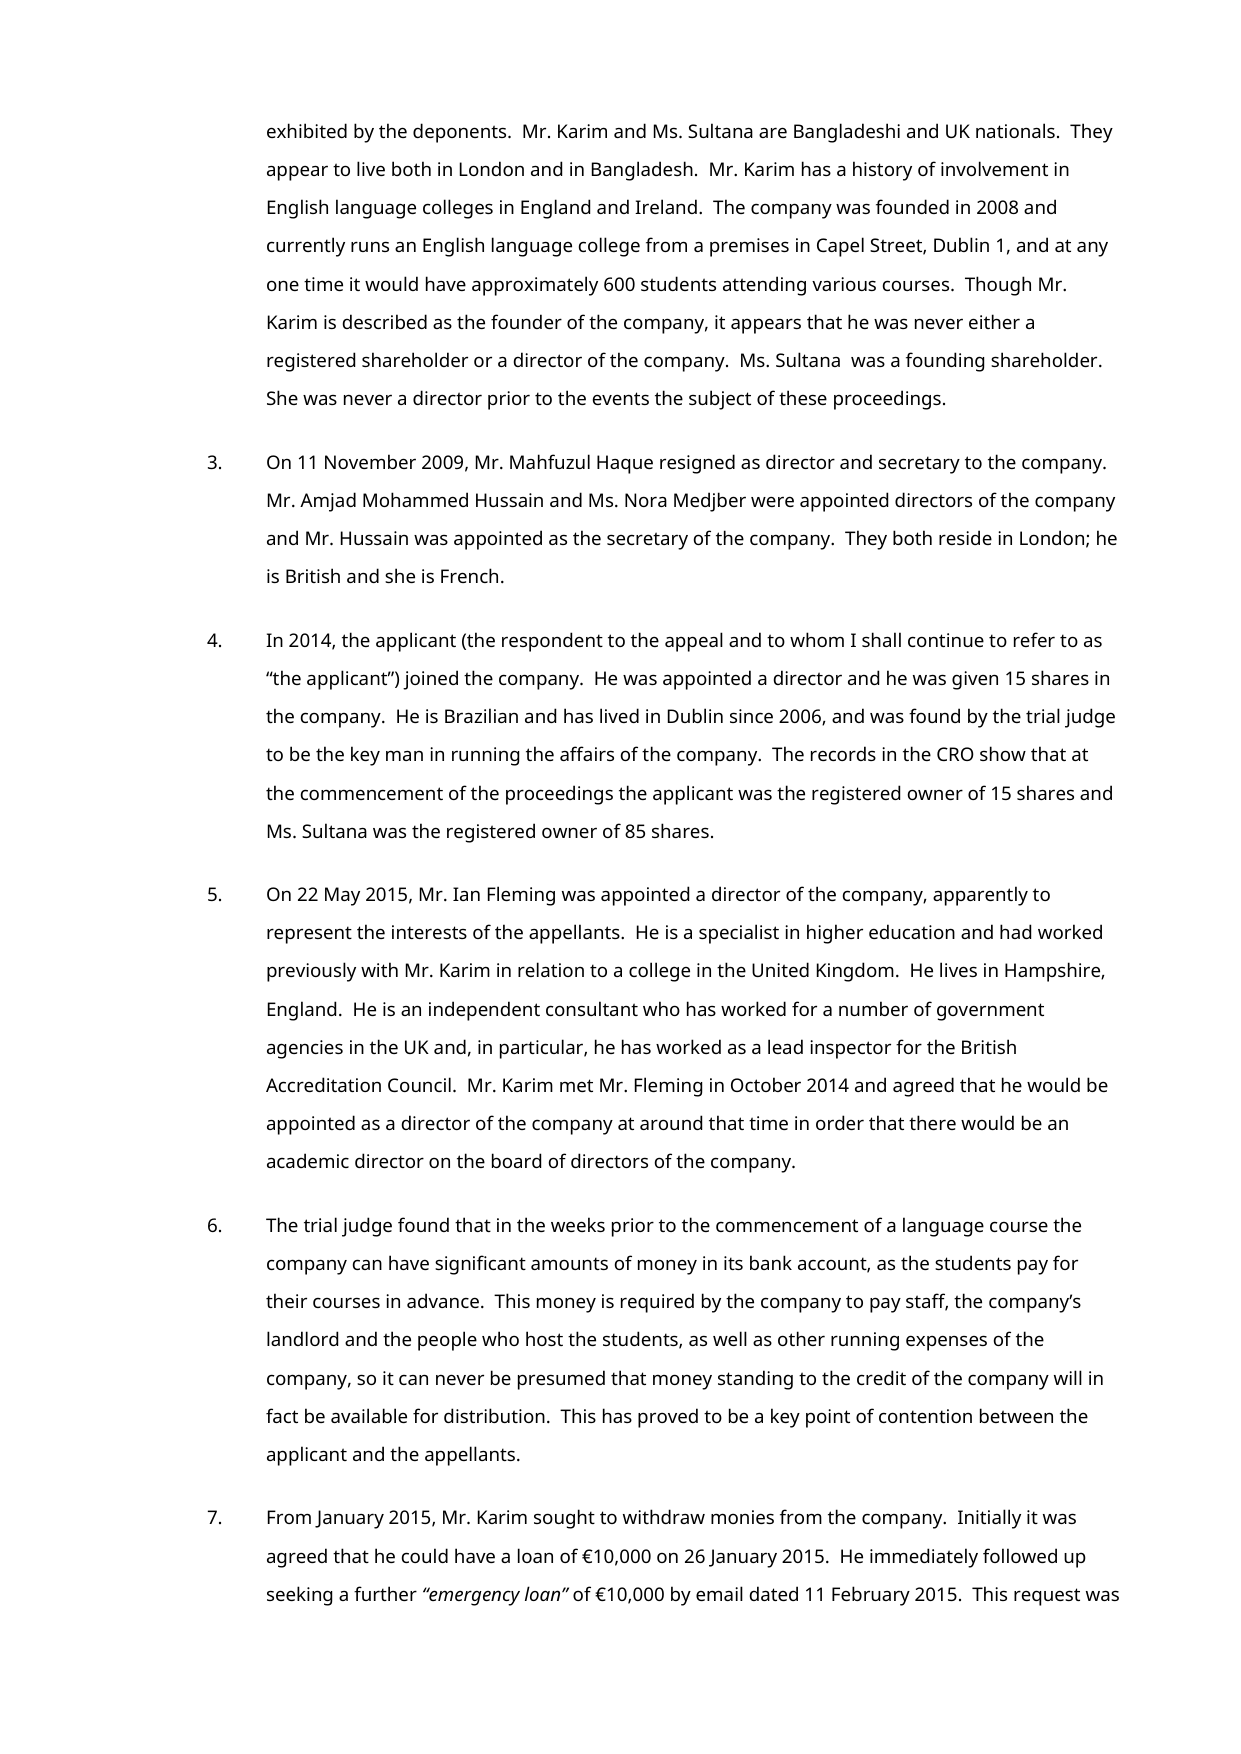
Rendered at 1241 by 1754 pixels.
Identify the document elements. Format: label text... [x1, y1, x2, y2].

text 4. In 2014, the applicant (the respondent to the appeal and to whom I shall continue to refer to as “the applicant”) joined the company. He was appointed a director and he was given 15 shares in the company. He is Brazilian and has lived in Dublin since 2006, and was found by the trial judge to be the key man in running the affairs of the company. The records in the CRO show that at the commencement of the proceedings the applicant was the registered owner of 15 shares and Ms. Sultana was the registered owner of 85 shares. [207, 627, 1122, 843]
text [207, 118, 1122, 411]
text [207, 1505, 1122, 1607]
text 3. On 11 November 2009, Mr. Mahfuzul Haque resigned as director and secretary to the company. Mr. Amjad Mohammed Hussain and Ms. Nora Medjber were appointed directors of the company and Mr. Hussain was appointed as the secretary of the company. They both reside in London; he is British and she is French. [207, 449, 1122, 589]
text 5. On 22 May 2015, Mr. Ian Fleming was appointed a director of the company, apparently to represent the interests of the appellants. He is a specialist in higher education and had worked previously with Mr. Karim in relation to a college in the United Kingdom. He lives in Hampshire, England. He is an independent consultant who has worked for a number of government agencies in the UK and, in particular, he has worked as a lead inspector for the British Accreditation Council. Mr. Karim met Mr. Fleming in October 2014 and agreed that he would be appointed as a director of the company at around that time in order that there would be an academic director on the board of directors of the company. [207, 881, 1122, 1174]
text 6. The trial judge found that in the weeks prior to the commencement of a language course the company can have significant amounts of money in its bank account, as the students pay for their courses in advance. This money is required by the company to pay staff, the company’s landlord and the people who host the students, as well as other running expenses of the company, so it can never be presumed that money standing to the credit of the company will in fact be available for distribution. This has proved to be a key point of contention between the applicant and the appellants. [207, 1212, 1122, 1467]
